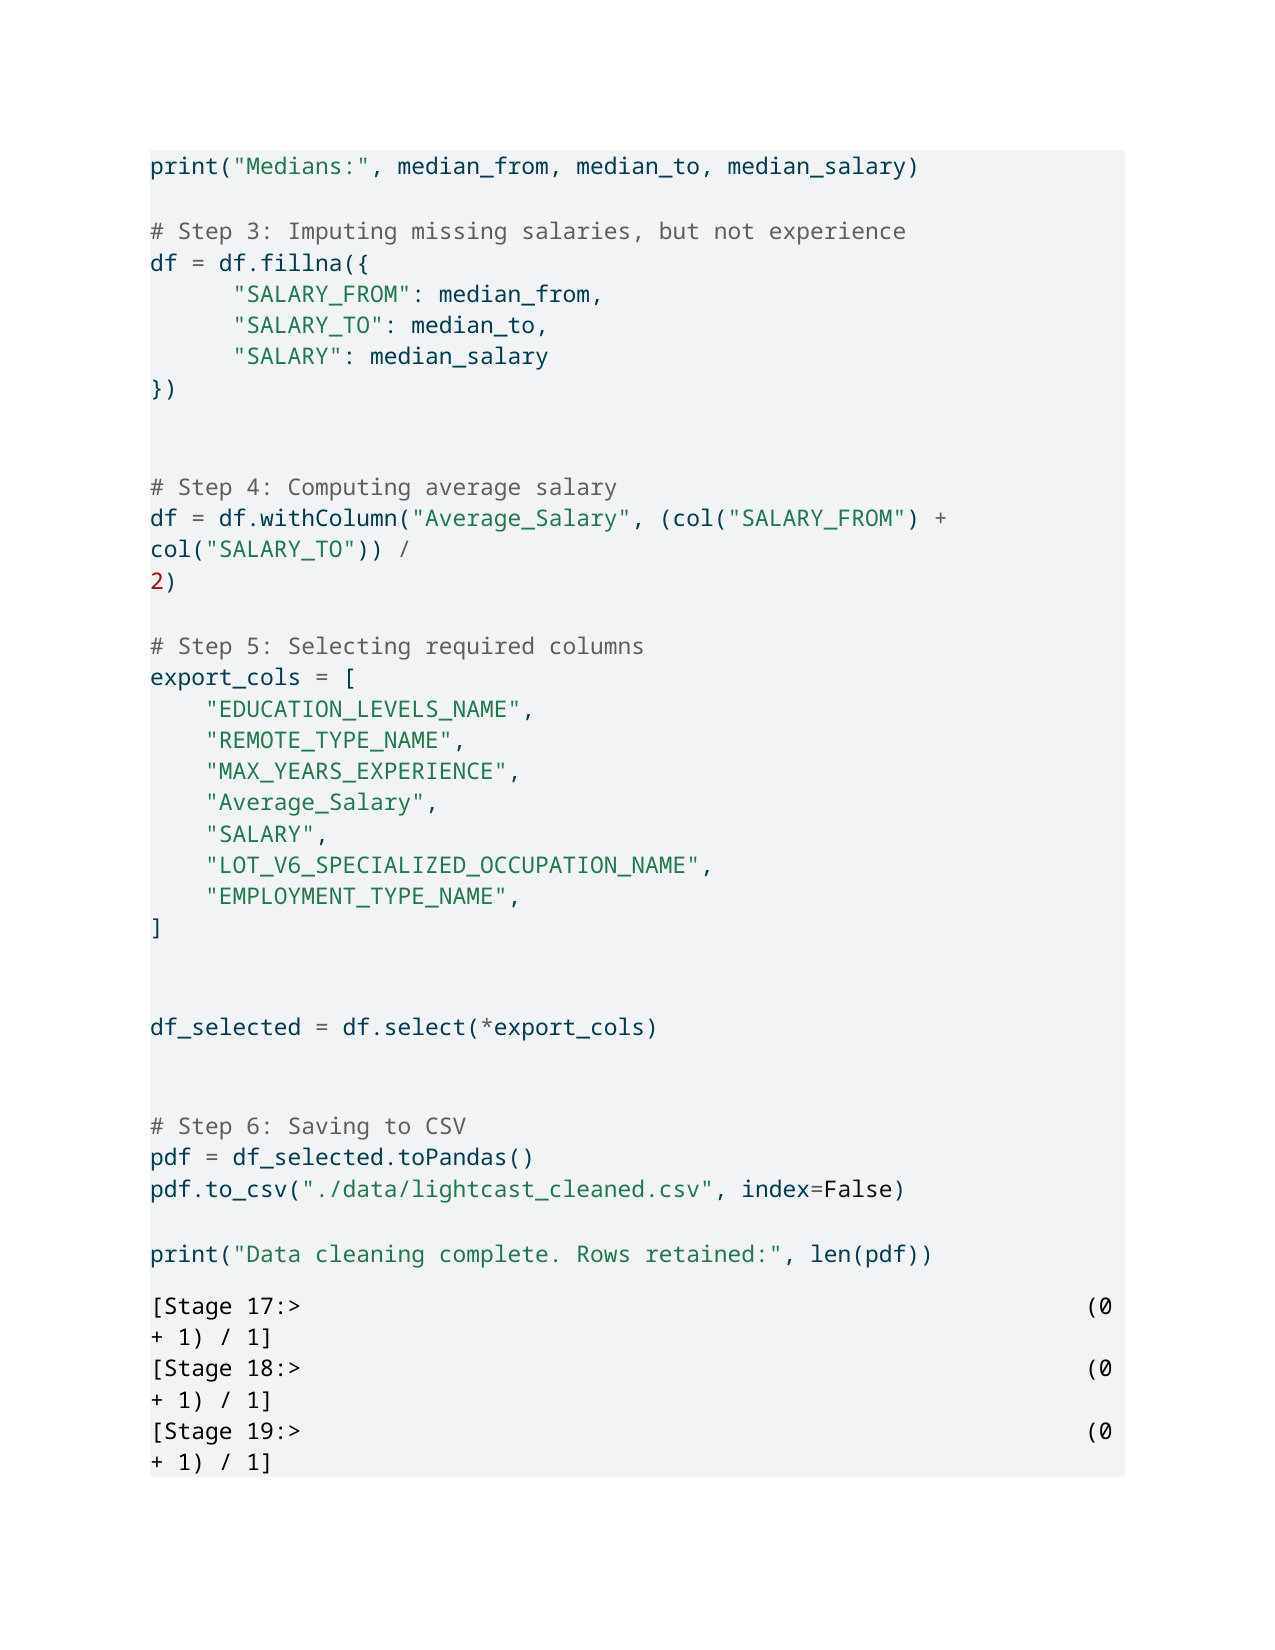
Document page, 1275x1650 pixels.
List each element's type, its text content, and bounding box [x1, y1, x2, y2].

text [Stage 17:> (0 + 1) / 1] [Stage 18:> (0 + 1) / 1] [Stage 19:> (0 + 1) / 1] [150, 1290, 1125, 1477]
